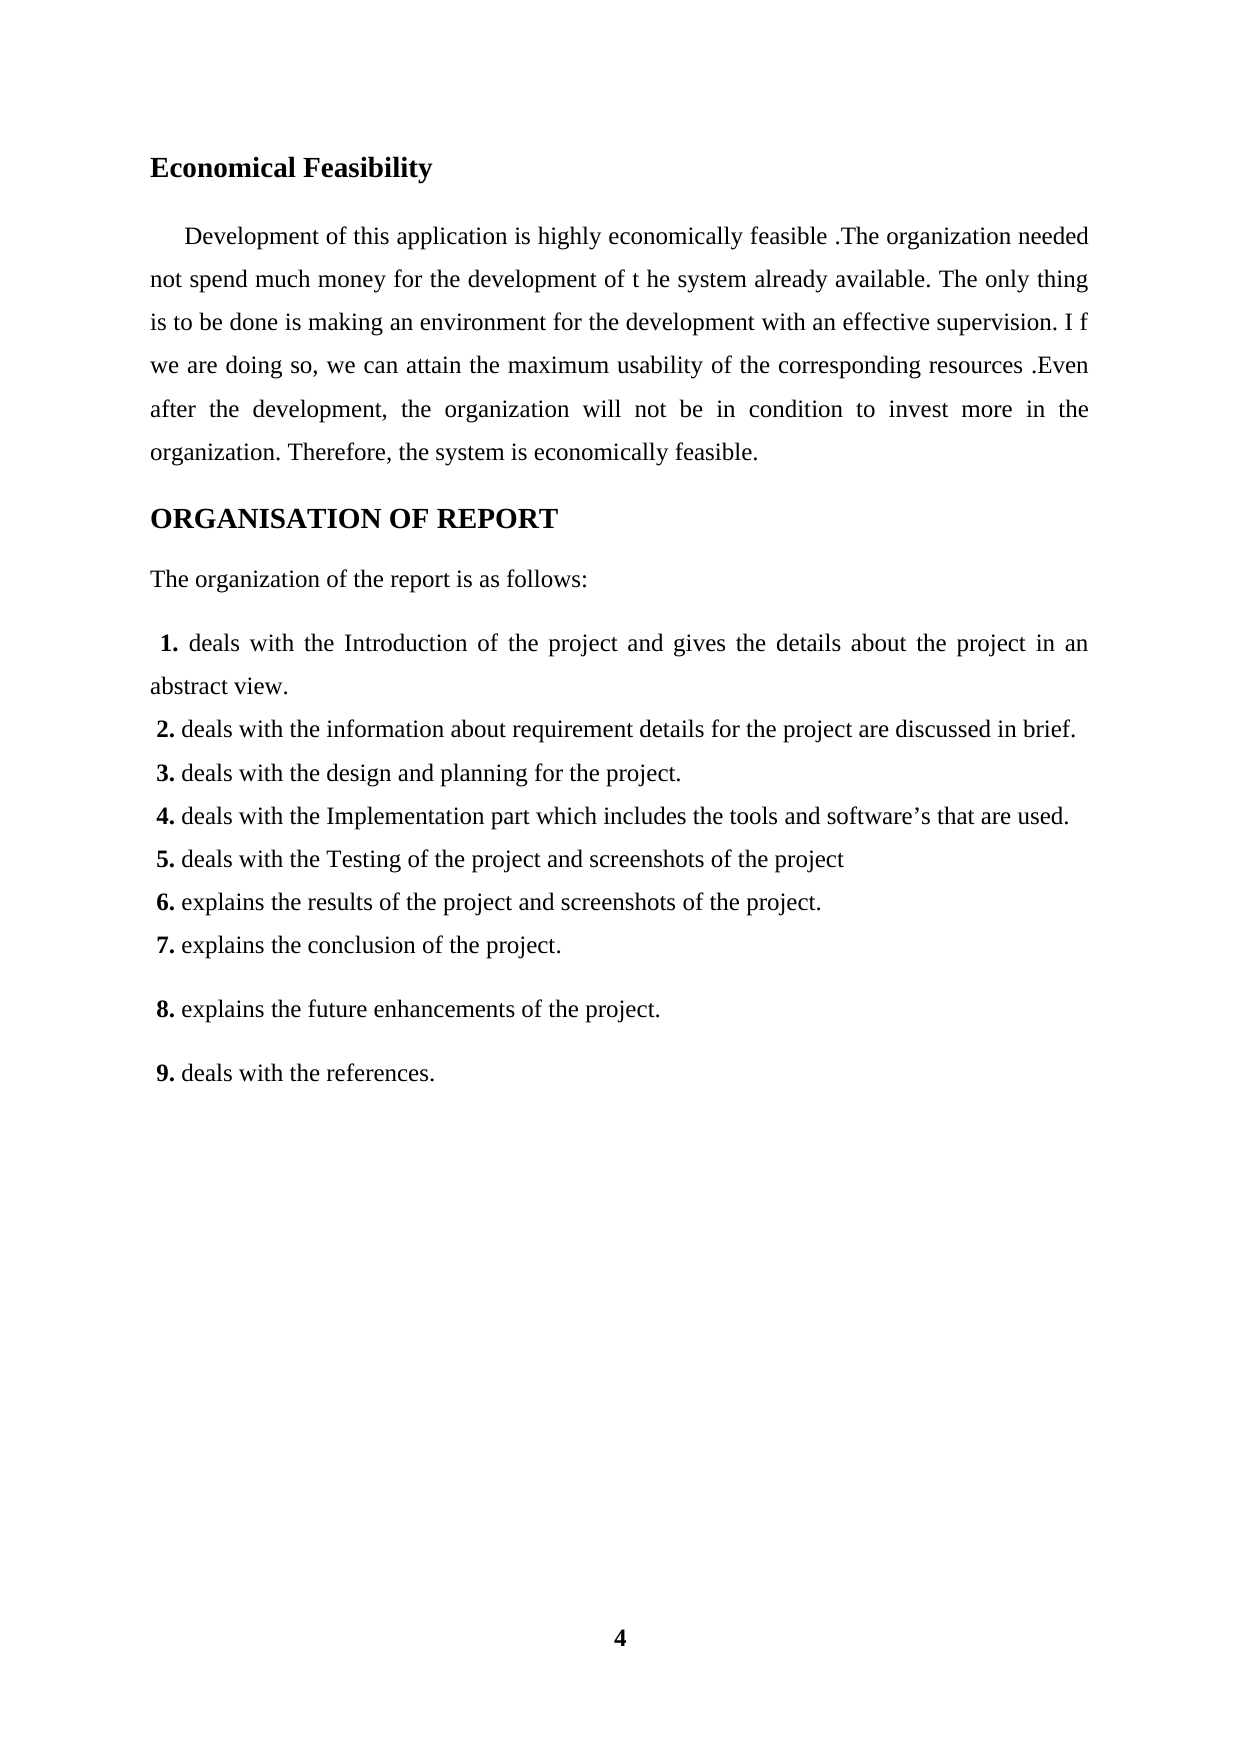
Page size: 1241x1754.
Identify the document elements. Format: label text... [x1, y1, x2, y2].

text 1. deals with the Introduction of the project and gives the details about the project in an abstract view. [150, 628, 1090, 700]
text Development of this application is highly economically feasible .The organization needed not spend much money for the development of t he system already available. The only thing is to be done is making an environment for the development with an effective supervision. I f we are doing so, we can attain the maximum usability of the corresponding resources .Even after the development, the organization will not be in condition to invest more in the organization. Therefore, the system is economically feasible. [150, 221, 1090, 466]
text Economical Feasibility [150, 150, 1090, 183]
text 2. deals with the information about requirement details for the project are discussed in brief. [150, 714, 1090, 743]
text 7. explains the conclusion of the project. [150, 930, 1090, 959]
text 5. deals with the Testing of the project and screenshots of the project [150, 844, 1090, 873]
text 6. explains the results of the project and screenshots of the project. [150, 887, 1090, 916]
text 9. deals with the references. [150, 1058, 1090, 1087]
text 3. deals with the design and planning for the project. [150, 758, 1090, 786]
text 8. explains the future enhancements of the project. [150, 994, 1090, 1023]
text ORGANISATION OF REPORT [150, 501, 1085, 534]
text 4. deals with the Implementation part which includes the tools and software’s that are used. [150, 801, 1090, 829]
text The organization of the report is as follows: [150, 564, 1090, 593]
